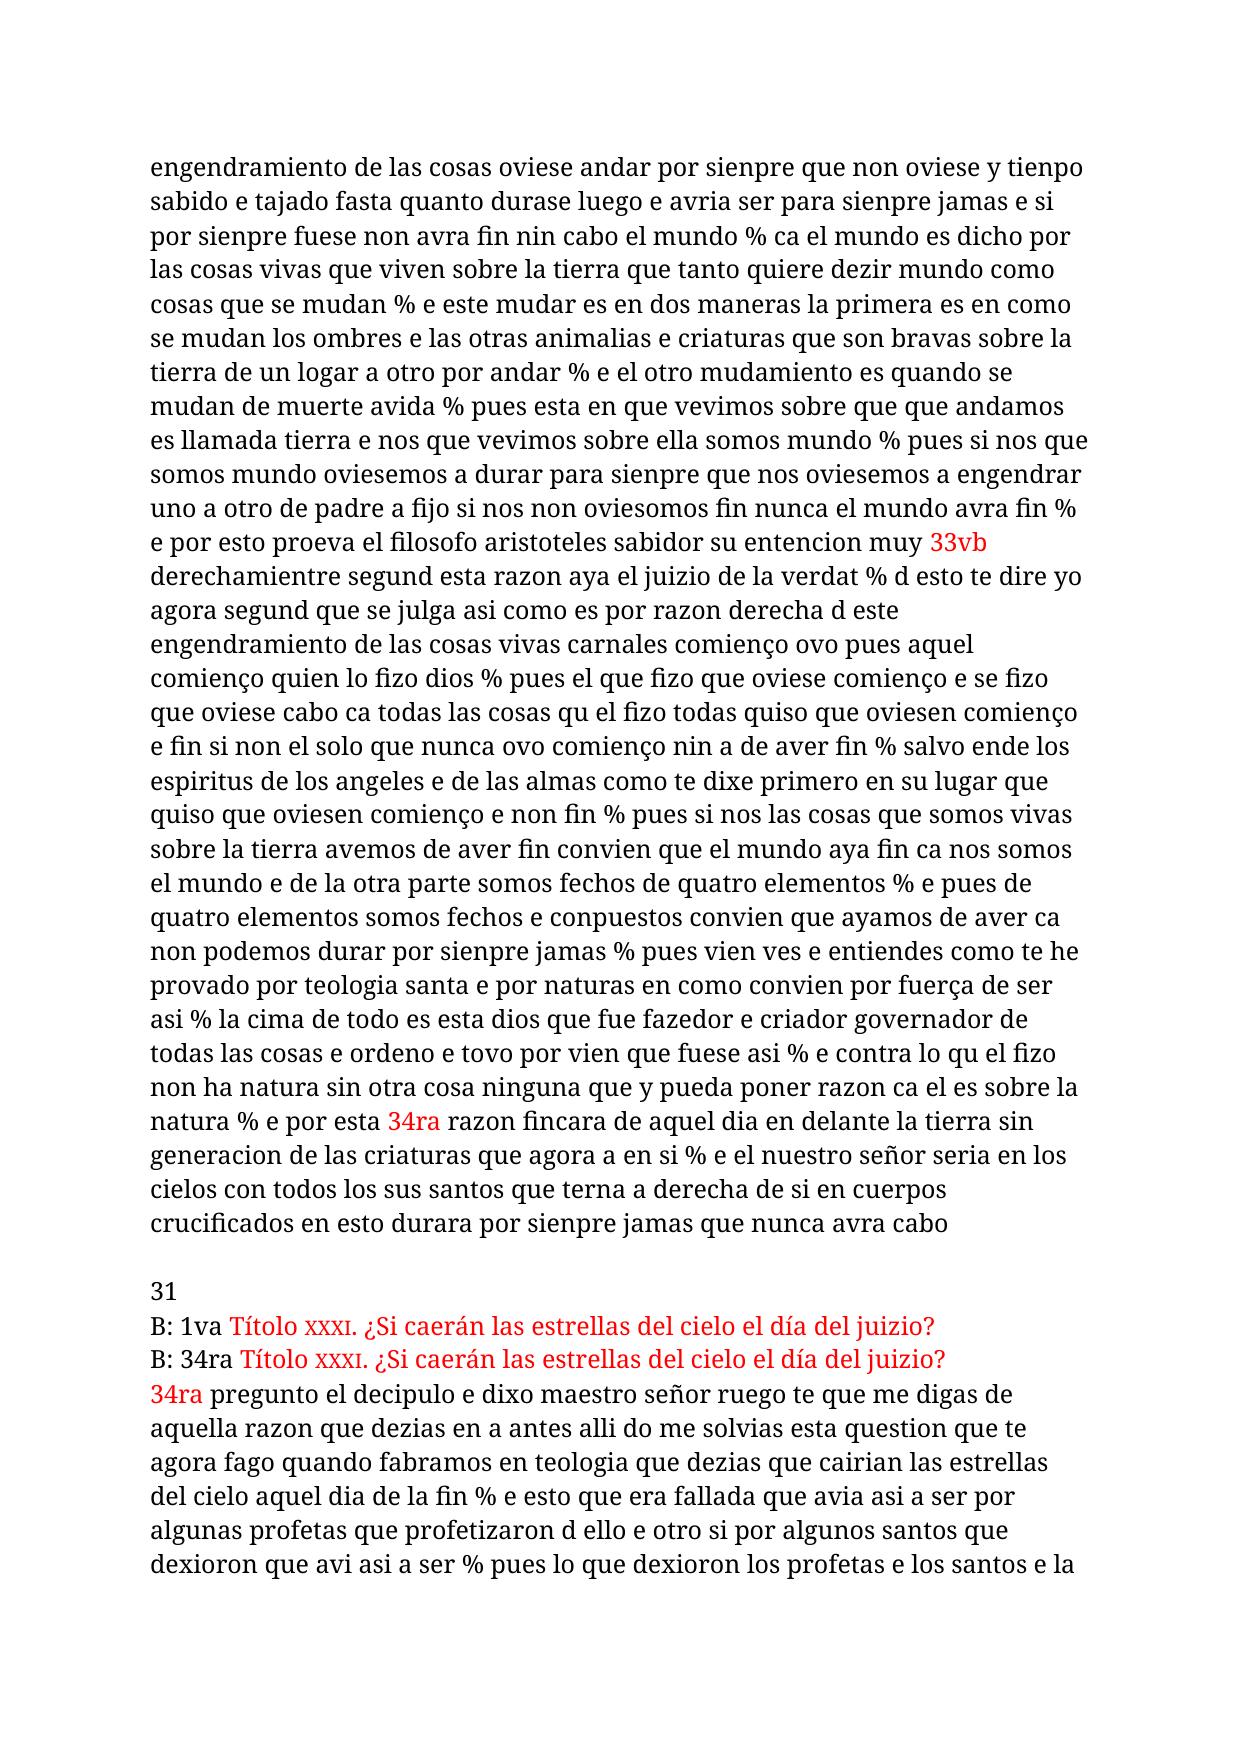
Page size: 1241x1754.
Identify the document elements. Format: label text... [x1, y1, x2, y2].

text 31 [150, 1274, 1090, 1308]
text B: 34ra Títolo xxxi. ¿Si caerán las estrellas del cielo el día del juizio? [150, 1342, 1090, 1376]
text B: 1va Títolo xxxi. ¿Si caerán las estrellas del cielo el día del juizio? [150, 1308, 1090, 1342]
